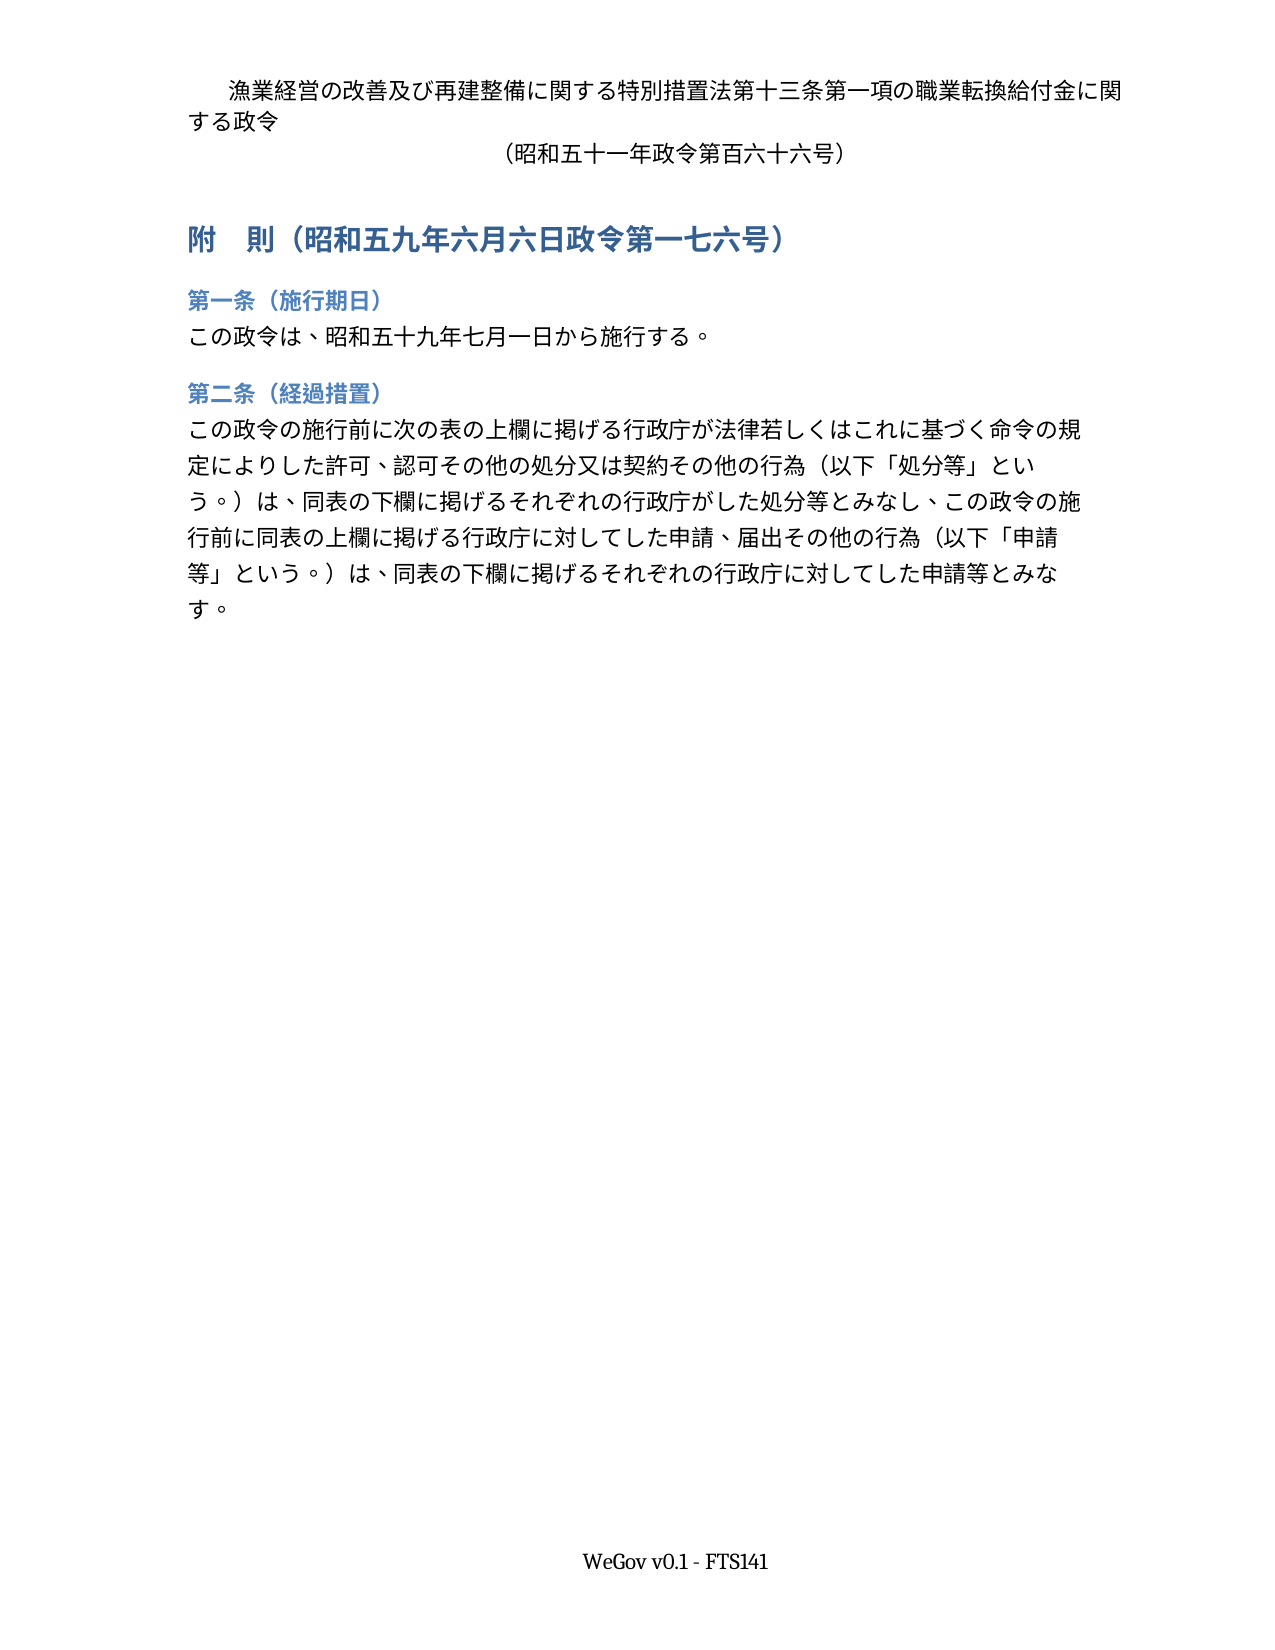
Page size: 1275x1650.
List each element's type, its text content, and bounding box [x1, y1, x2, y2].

text この政令は、昭和五十九年七月一日から施行する。 [187, 321, 1087, 352]
text この政令の施行前に次の表の上欄に掲げる行政庁が法律若しくはこれに基づく命令の規定によりした許可、認可その他の処分又は契約その他の行為（以下「処分等」という。）は、同表の下欄に掲げるそれぞれの行政庁がした処分等とみなし、この政令の施行前に同表の上欄に掲げる行政庁に対してした申請、届出その他の行為（以下「申請等」という。）は、同表の下欄に掲げるそれぞれの行政庁に対してした申請等とみなす。 [187, 414, 1087, 625]
subtitle 第一条（施行期日） [187, 285, 1087, 316]
subtitle 第二条（経過措置） [187, 378, 1087, 409]
subtitle 附 則（昭和五九年六月六日政令第一七六号） [187, 219, 1087, 258]
